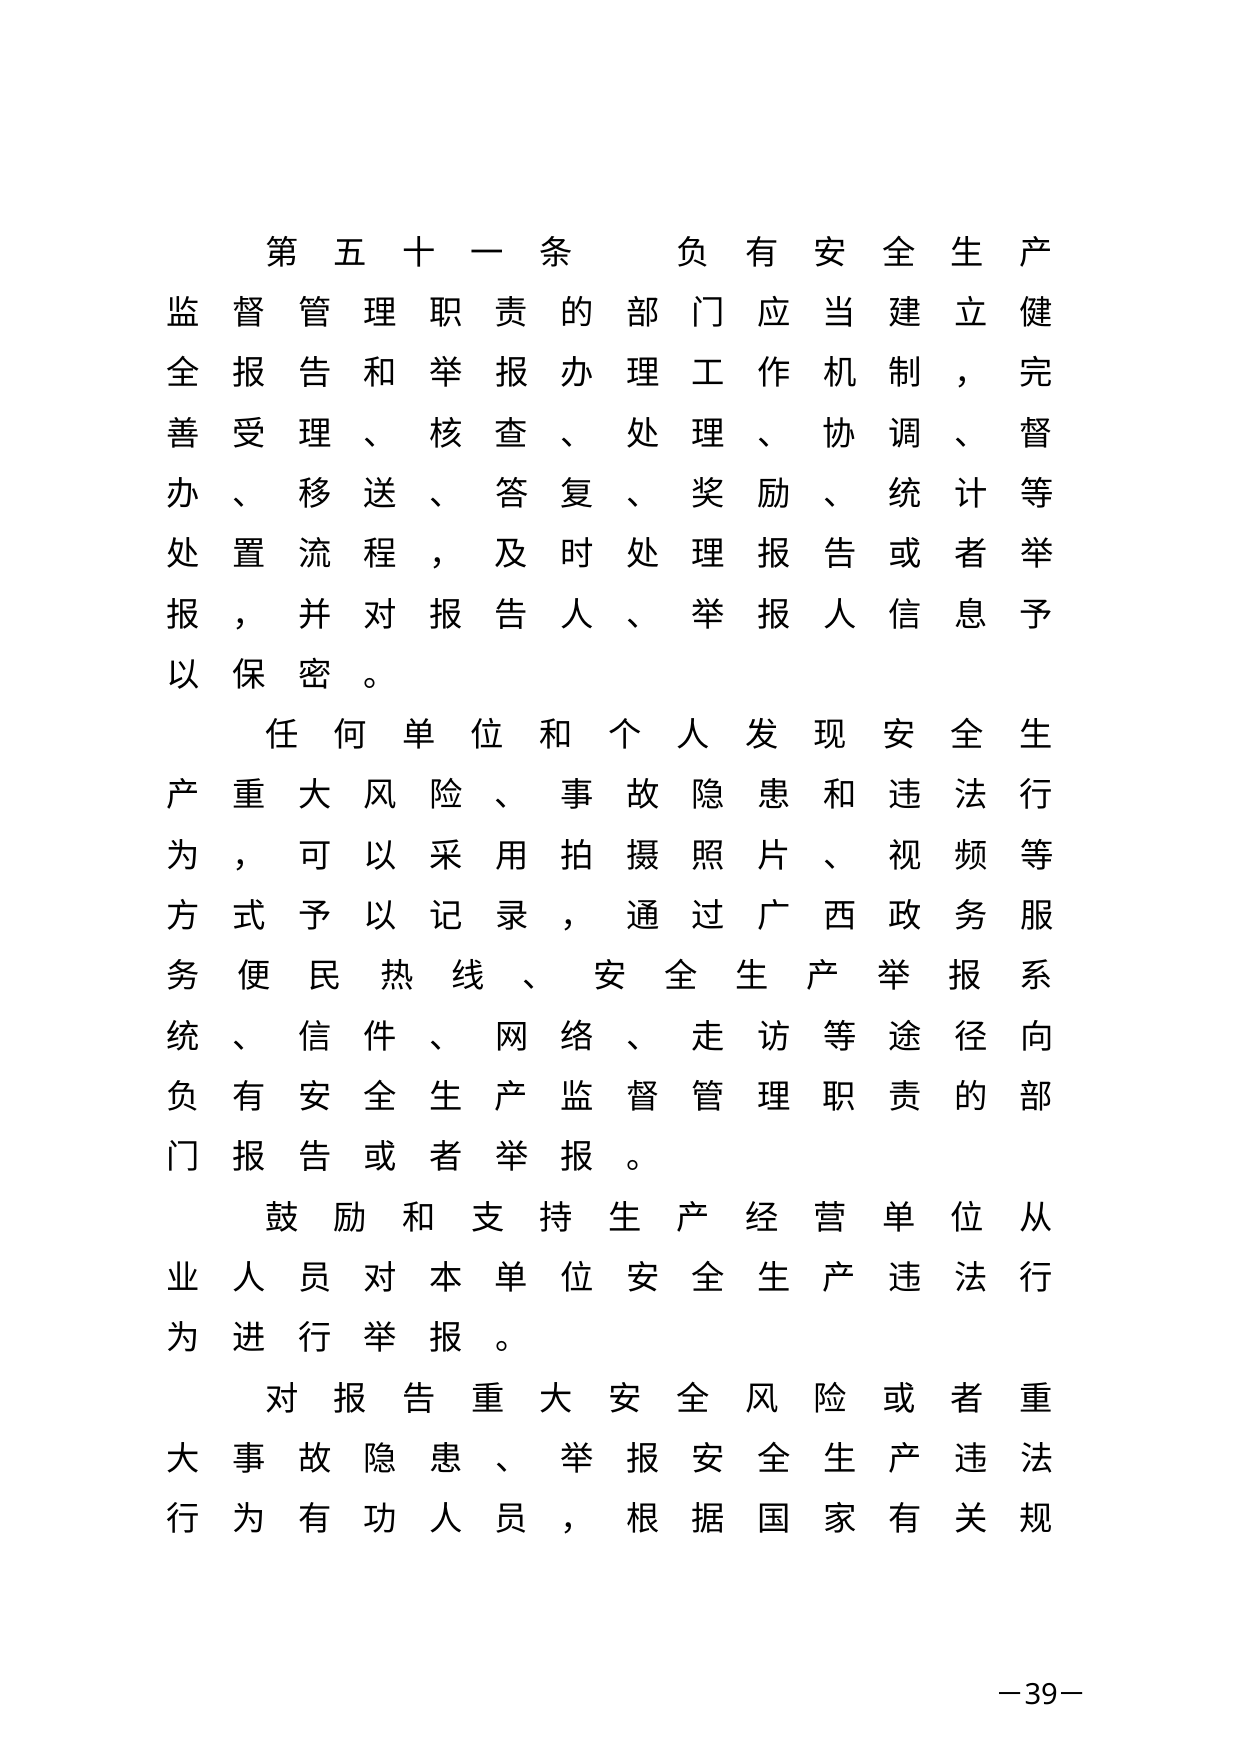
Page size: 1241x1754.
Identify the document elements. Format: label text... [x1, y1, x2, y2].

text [167, 1365, 1085, 1546]
text 第五十一条 负有安全生产监督管理职责的部门应当建立健全报告和举报办理工作机制，完善受理、核查、处理、协调、督办、移送、答复、奖励、统计等处置流程，及时处理报告或者举报，并对报告人、举报人信息予以保密。 [167, 219, 1085, 702]
text 任何单位和个人发现安全生产重大风险、事故隐患和违法行为，可以采用拍摄照片、视频等方式予以记录，通过广西政务服务便民热线、安全生产举报系统、信件、网络、走访等途径向负有安全生产监督管理职责的部门报告或者举报。 [167, 702, 1085, 1184]
text 鼓励和支持生产经营单位从业人员对本单位安全生产违法行为进行举报。 [167, 1184, 1085, 1365]
